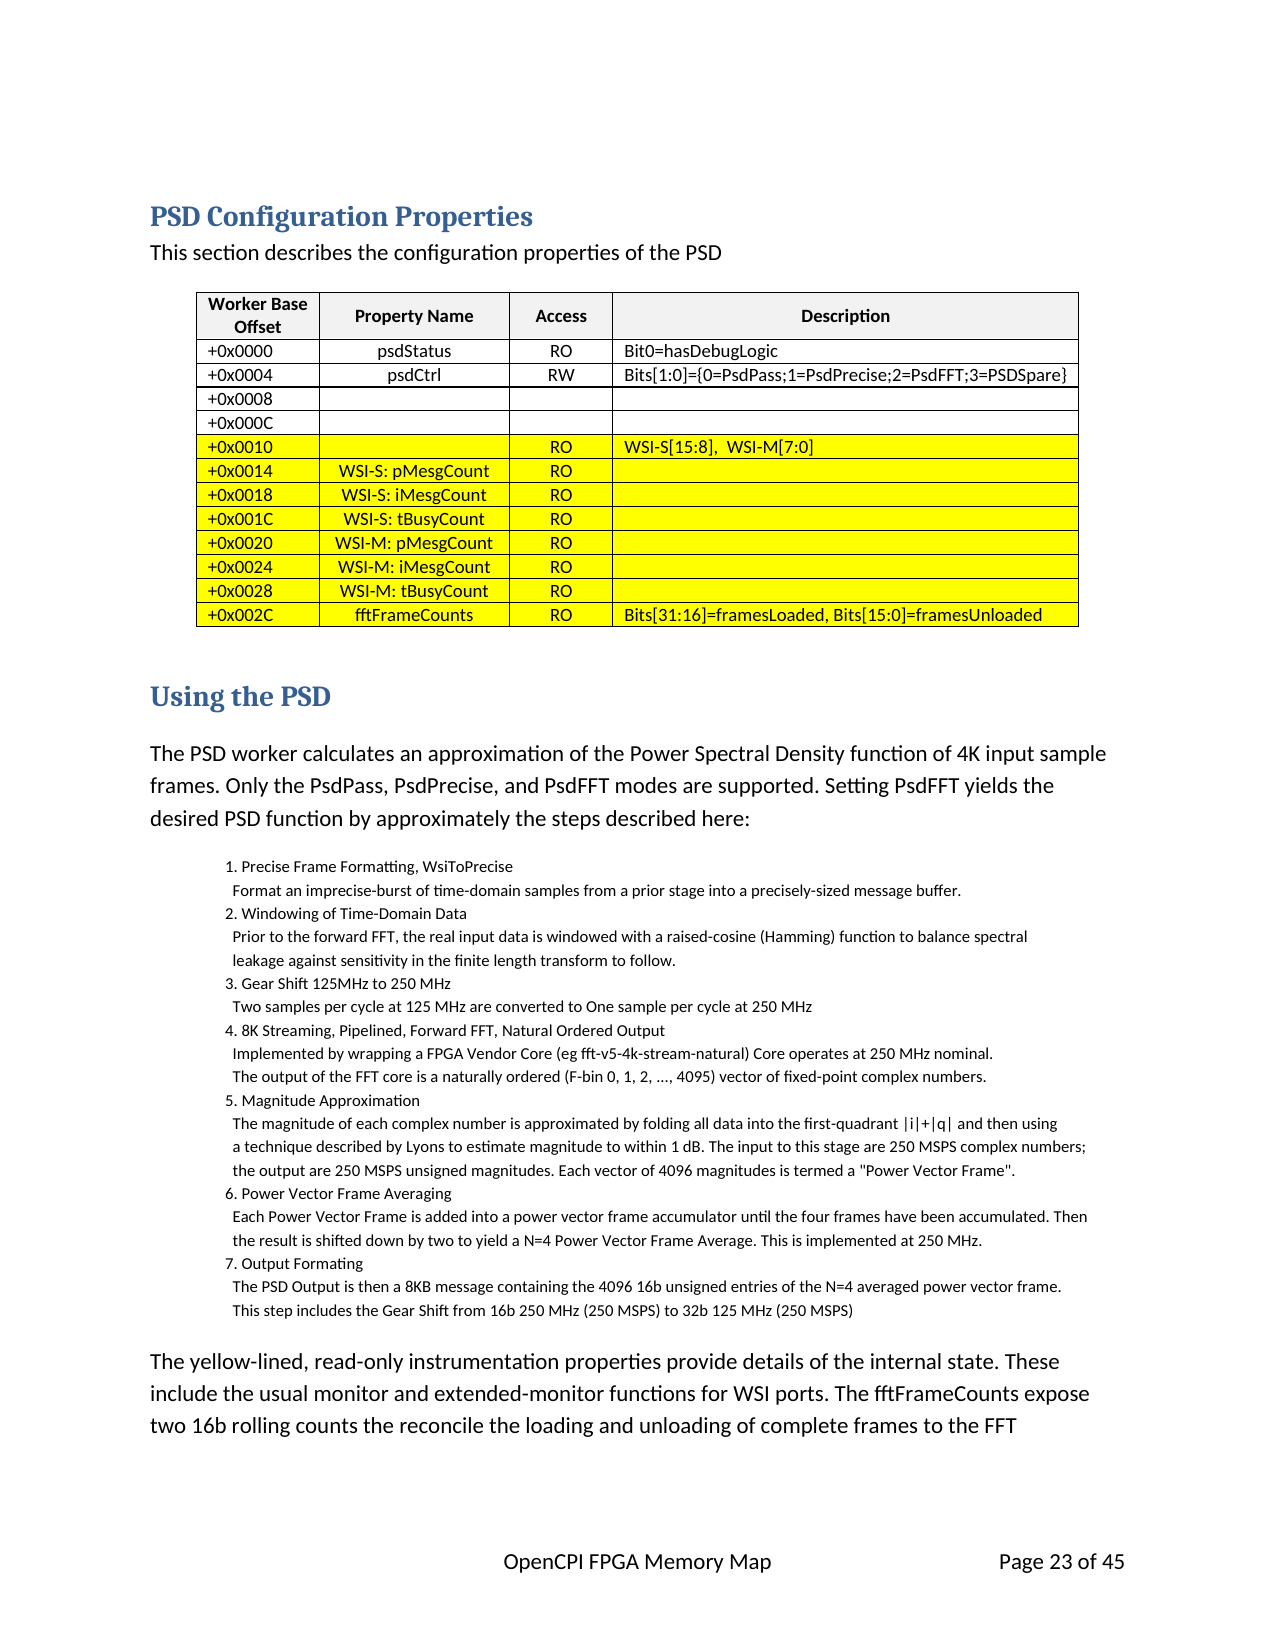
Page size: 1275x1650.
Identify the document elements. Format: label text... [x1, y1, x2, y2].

table_cell psdCtrl [320, 364, 509, 386]
table_cell Bits[1:0]={0=PsdPass;1=PsdPrecise;2=PsdFFT;3=PSDSpare} [613, 364, 1078, 386]
text The PSD worker calculates an approximation of the Power Spectral Density function of 4K input sample frames. Only the PsdPass, PsdPrecise, and PsdFFT modes are supported. Setting PsdFFT yields the desired PSD function by approximately the steps described here: [150, 739, 1125, 832]
text 5. Magnitude Approximation [225, 1090, 1125, 1110]
text This step includes the Gear Shift from 16b 250 MHz (250 MSPS) to 32b 125 MHz (250 MSPS) [225, 1300, 1125, 1320]
table_cell RO [510, 435, 612, 458]
table_cell [613, 459, 1078, 482]
table_cell Bits[31:16]=framesLoaded, Bits[15:0]=framesUnloaded [613, 603, 1078, 626]
table_cell RO [510, 555, 612, 578]
table_cell RW [510, 364, 612, 386]
table_cell WSI-M: iMesgCount [320, 555, 509, 578]
table_cell WSI-S[15:8], WSI-M[7:0] [613, 435, 1078, 458]
table_cell +0x002C [197, 603, 319, 626]
text 6. Power Vector Frame Averaging [225, 1183, 1125, 1204]
text 1. Precise Frame Formatting, WsiToPrecise [225, 857, 1125, 877]
table_header Worker Base Offset [197, 293, 319, 338]
table_cell +0x0024 [197, 555, 319, 578]
table_cell [510, 388, 612, 410]
table_cell RO [510, 507, 612, 530]
table_cell +0x000C [197, 411, 319, 434]
table_cell [613, 507, 1078, 530]
table_cell psdStatus [320, 340, 509, 362]
table_cell WSI-M: pMesgCount [320, 531, 509, 554]
text 3. Gear Shift 125MHz to 250 MHz [225, 973, 1125, 994]
table_cell [320, 388, 509, 410]
text Using the PSD [150, 680, 1125, 713]
text leakage against sensitivity in the finite length transform to follow. [225, 950, 1125, 970]
subtitle PSD Configuration Properties [150, 200, 1125, 233]
text Format an imprecise-burst of time-domain samples from a prior stage into a precisely-sized message buffer. [225, 880, 1125, 900]
table_cell [613, 579, 1078, 602]
table_header Access [510, 293, 612, 338]
table_header Description [613, 293, 1078, 338]
text 4. 8K Streaming, Pipelined, Forward FFT, Natural Ordered Output [225, 1020, 1125, 1040]
table_cell [613, 411, 1078, 434]
table_cell +0x0018 [197, 483, 319, 506]
table_cell RO [510, 531, 612, 554]
table_cell WSI-S: iMesgCount [320, 483, 509, 506]
text the output are 250 MSPS unsigned magnitudes. Each vector of 4096 magnitudes is termed a "Power Vector Frame". [225, 1160, 1125, 1180]
text the result is shifted down by two to yield a N=4 Power Vector Frame Average. This is implemented at 250 MHz. [225, 1230, 1125, 1250]
table_cell +0x001C [197, 507, 319, 530]
table_cell [613, 483, 1078, 506]
text 2. Windowing of Time-Domain Data [225, 903, 1125, 924]
table_cell [320, 435, 509, 458]
table_cell [320, 411, 509, 434]
table_cell RO [510, 459, 612, 482]
table_cell +0x0000 [197, 340, 319, 362]
table_cell [613, 531, 1078, 554]
text a technique described by Lyons to estimate magnitude to within 1 dB. The input to this stage are 250 MSPS complex numbers; [225, 1137, 1125, 1157]
table_cell fftFrameCounts [320, 603, 509, 626]
table_cell RO [510, 483, 612, 506]
table_cell +0x0008 [197, 388, 319, 410]
text Two samples per cycle at 125 MHz are converted to One sample per cycle at 250 MHz [225, 997, 1125, 1017]
table_cell [510, 411, 612, 434]
text Each Power Vector Frame is added into a power vector frame accumulator until the four frames have been accumulated. Then [225, 1207, 1125, 1227]
table_cell [613, 555, 1078, 578]
table_cell [613, 388, 1078, 410]
table_cell WSI-M: tBusyCount [320, 579, 509, 602]
table_header Property Name [320, 293, 509, 338]
table_cell +0x0010 [197, 435, 319, 458]
table_cell RO [510, 340, 612, 362]
text Prior to the forward FFT, the real input data is windowed with a raised-cosine (Hamming) function to balance spectral [225, 927, 1125, 947]
table_cell WSI-S: pMesgCount [320, 459, 509, 482]
table_cell Bit0=hasDebugLogic [613, 340, 1078, 362]
text 7. Output Formating [225, 1253, 1125, 1274]
table_cell RO [510, 579, 612, 602]
text This section describes the configuration properties of the PSD [150, 238, 1125, 267]
text The PSD Output is then a 8KB message containing the 4096 16b unsigned entries of the N=4 averaged power vector frame. [225, 1277, 1125, 1297]
table_cell RO [510, 603, 612, 626]
table_cell +0x0014 [197, 459, 319, 482]
text Implemented by wrapping a FPGA Vendor Core (eg fft-v5-4k-stream-natural) Core operates at 250 MHz nominal. [225, 1043, 1125, 1064]
table_cell +0x0020 [197, 531, 319, 554]
text The yellow-lined, read-only instrumentation properties provide details of the internal state. These include the usual monitor and extended-monitor functions for WSI ports. The fftFrameCounts expose two 16b rolling counts the reconcile the loading and unloading of complete frames to the FFT [150, 1347, 1125, 1439]
table_cell +0x0028 [197, 579, 319, 602]
table_cell WSI-S: tBusyCount [320, 507, 509, 530]
text The magnitude of each complex number is approximated by folding all data into the first-quadrant |i|+|q| and then using [225, 1113, 1125, 1134]
text The output of the FFT core is a naturally ordered (F-bin 0, 1, 2, ..., 4095) vector of fixed-point complex numbers. [225, 1067, 1125, 1087]
table_cell +0x0004 [197, 364, 319, 386]
